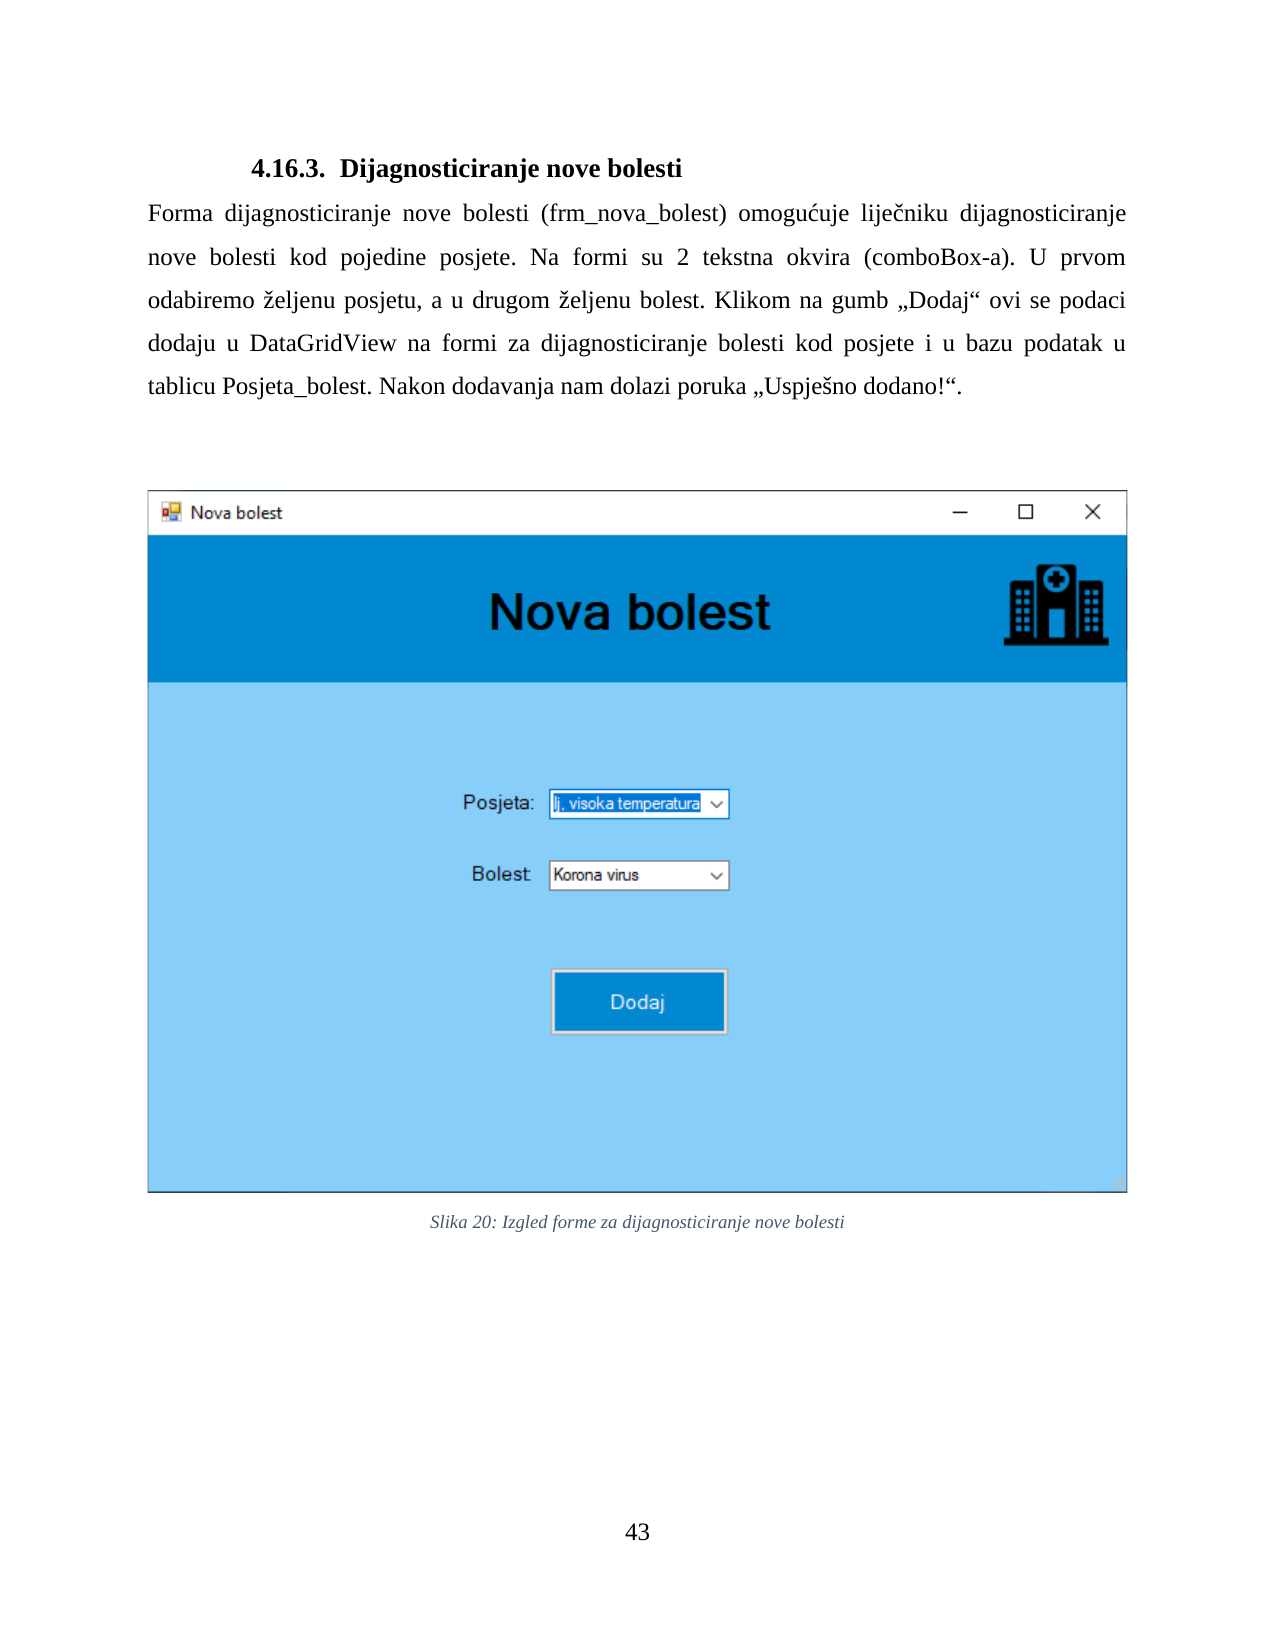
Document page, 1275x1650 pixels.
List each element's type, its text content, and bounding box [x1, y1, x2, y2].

subtitle Dijagnosticiranje nove bolesti [251, 152, 1127, 183]
picture [147, 490, 1128, 1193]
text Slika 20: Izgled forme za dijagnosticiranje nove bolesti [148, 1211, 1127, 1233]
text Forma dijagnosticiranje nove bolesti (frm_nova_bolest) omogućuje liječniku dijagnosticiranje nove bolesti kod pojedine posjete. Na formi su 2 tekstna okvira (comboBox-a). U prvom odabiremo željenu posjetu, a u drugom željenu bolest. Klikom na gumb „Dodaj“ ovi se podaci dodaju u DataGridView na formi za dijagnosticiranje bolesti kod posjete i u bazu podatak u tablicu Posjeta_bolest. Nakon dodavanja nam dolazi poruka „Uspješno dodano!“. [148, 198, 1127, 400]
